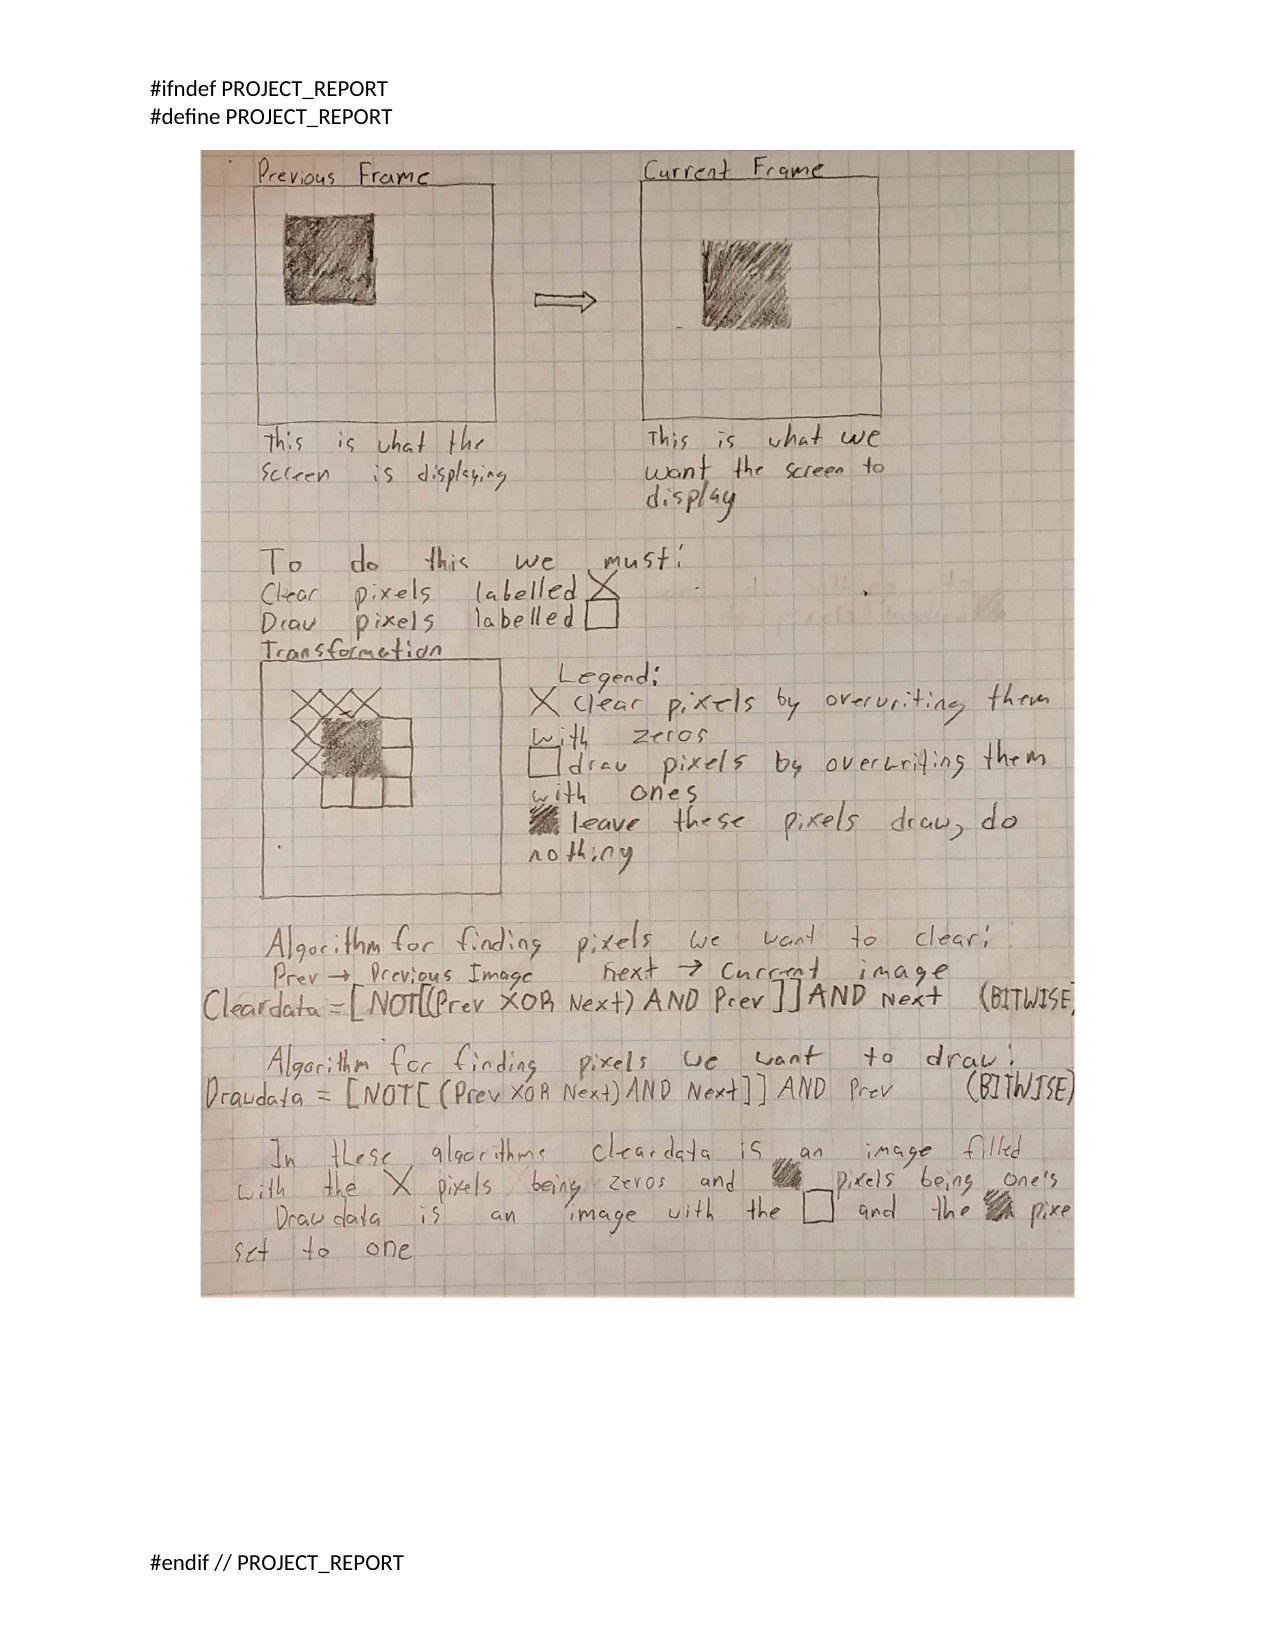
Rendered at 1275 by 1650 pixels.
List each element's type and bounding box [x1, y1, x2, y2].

picture [200, 150, 1075, 1298]
